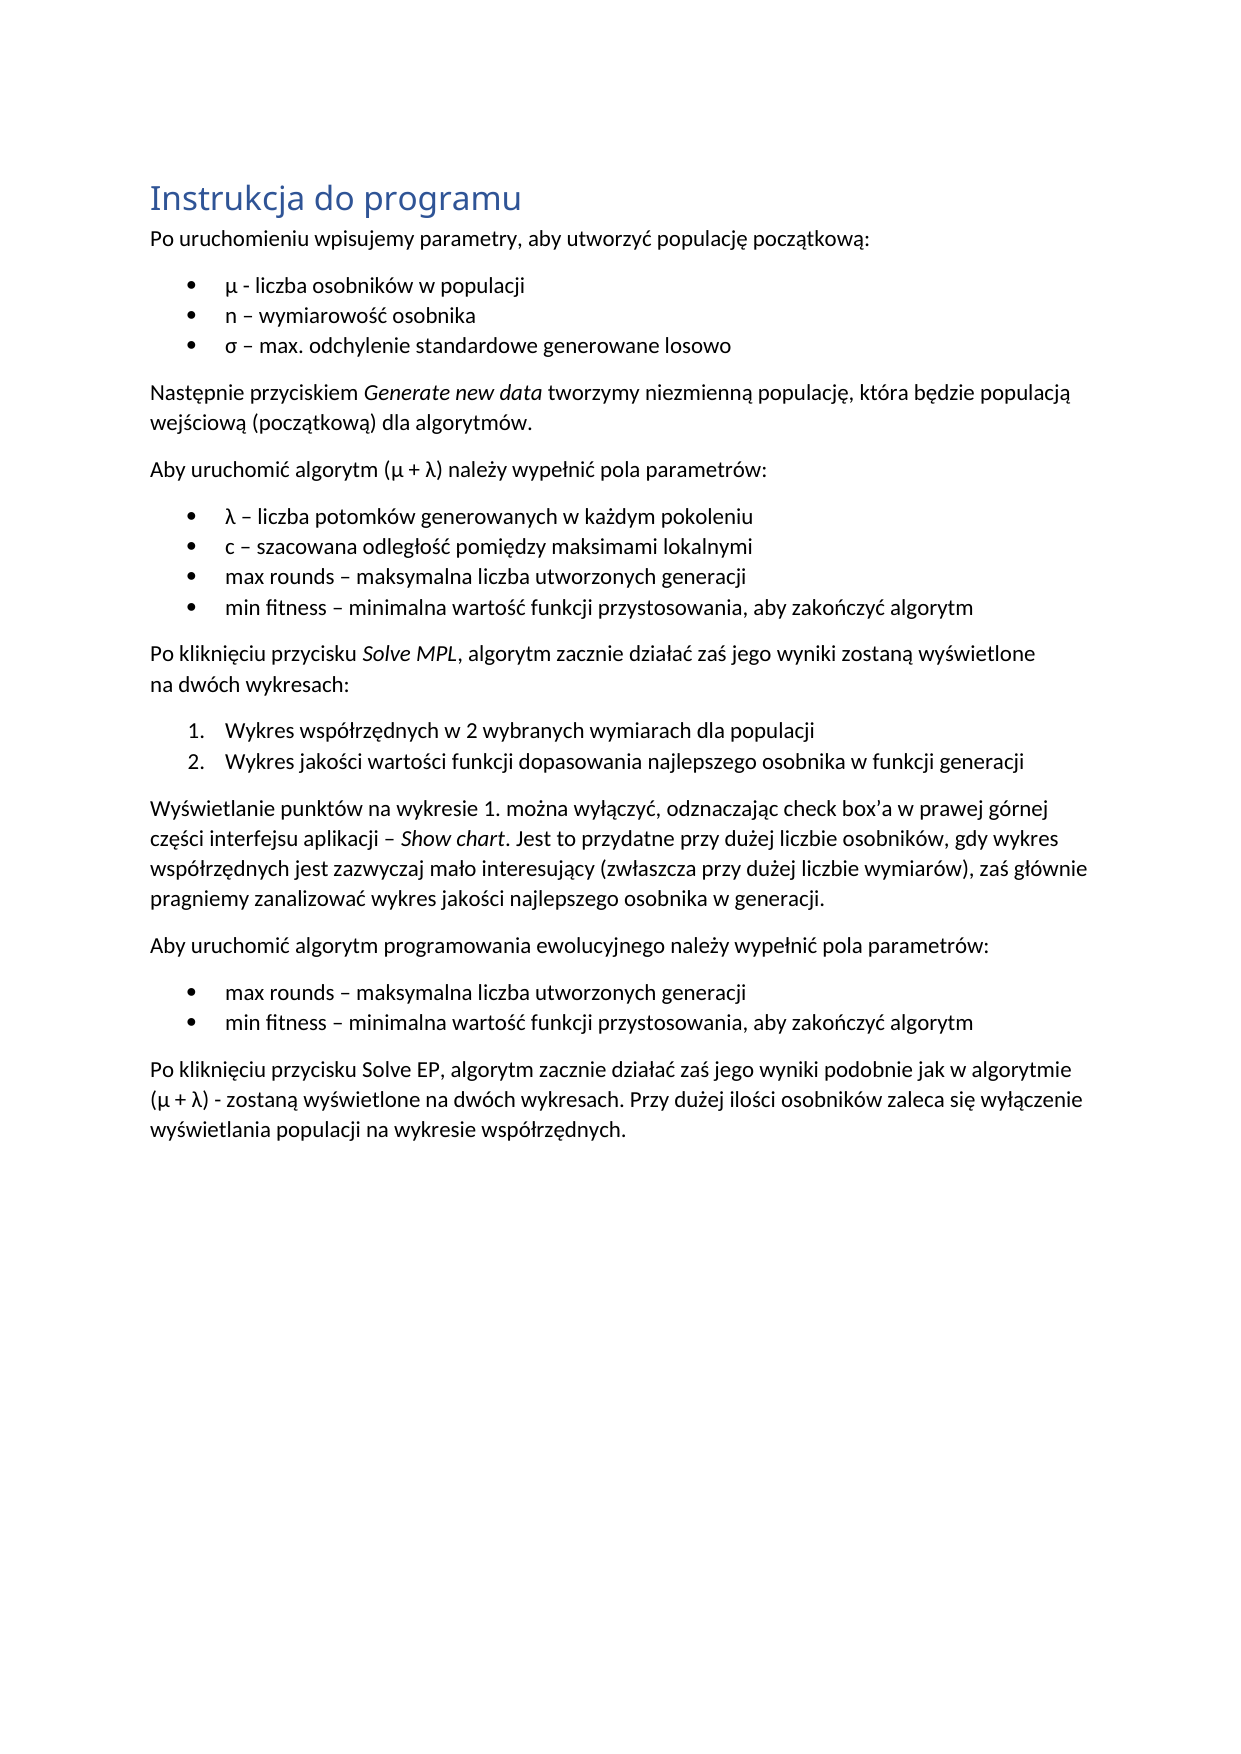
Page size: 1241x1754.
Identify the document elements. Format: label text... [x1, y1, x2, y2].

list Wykres współrzędnych w 2 wybranych wymiarach dla populacji [187, 717, 1090, 745]
text Po kliknięciu przycisku Solve MPL, algorytm zacznie działać zaś jego wyniki zostaną wyświetlone na dwóch wykresach: [150, 639, 1090, 698]
list c – szacowana odległość pomiędzy maksimami lokalnymi [187, 532, 1090, 560]
list max rounds – maksymalna liczba utworzonych generacji [187, 978, 1090, 1006]
list min fitness – minimalna wartość funkcji przystosowania, aby zakończyć algorytm [187, 1008, 1090, 1036]
list λ – liczba potomków generowanych w każdym pokoleniu [187, 502, 1090, 530]
subtitle Instrukcja do programu [150, 175, 1090, 220]
list n – wymiarowość osobnika [187, 301, 1090, 329]
list µ - liczba osobników w populacji [187, 271, 1090, 299]
list min fitness – minimalna wartość funkcji przystosowania, aby zakończyć algorytm [187, 593, 1090, 621]
text Po kliknięciu przycisku Solve EP, algorytm zacznie działać zaś jego wyniki podobnie jak w algorytmie (µ + λ) - zostaną wyświetlone na dwóch wykresach. Przy dużej ilości osobników zaleca się wyłączenie wyświetlania populacji na wykresie współrzędnych. [150, 1055, 1090, 1144]
text Następnie przyciskiem Generate new data tworzymy niezmienną populację, która będzie populacją wejściową (początkową) dla algorytmów. [150, 378, 1090, 436]
text Aby uruchomić algorytm programowania ewolucyjnego należy wypełnić pola parametrów: [150, 931, 1090, 959]
text Aby uruchomić algorytm (µ + λ) należy wypełnić pola parametrów: [150, 455, 1090, 483]
text Wyświetlanie punktów na wykresie 1. można wyłączyć, odznaczając check box’a w prawej górnej części interfejsu aplikacji – Show chart. Jest to przydatne przy dużej liczbie osobników, gdy wykres współrzędnych jest zazwyczaj mało interesujący (zwłaszcza przy dużej liczbie wymiarów), zaś głównie pragniemy zanalizować wykres jakości najlepszego osobnika w generacji. [150, 794, 1090, 912]
list σ – max. odchylenie standardowe generowane losowo [187, 331, 1090, 359]
list Wykres jakości wartości funkcji dopasowania najlepszego osobnika w funkcji generacji [187, 747, 1090, 775]
text Po uruchomieniu wpisujemy parametry, aby utworzyć populację początkową: [150, 224, 1090, 252]
list max rounds – maksymalna liczba utworzonych generacji [187, 562, 1090, 591]
